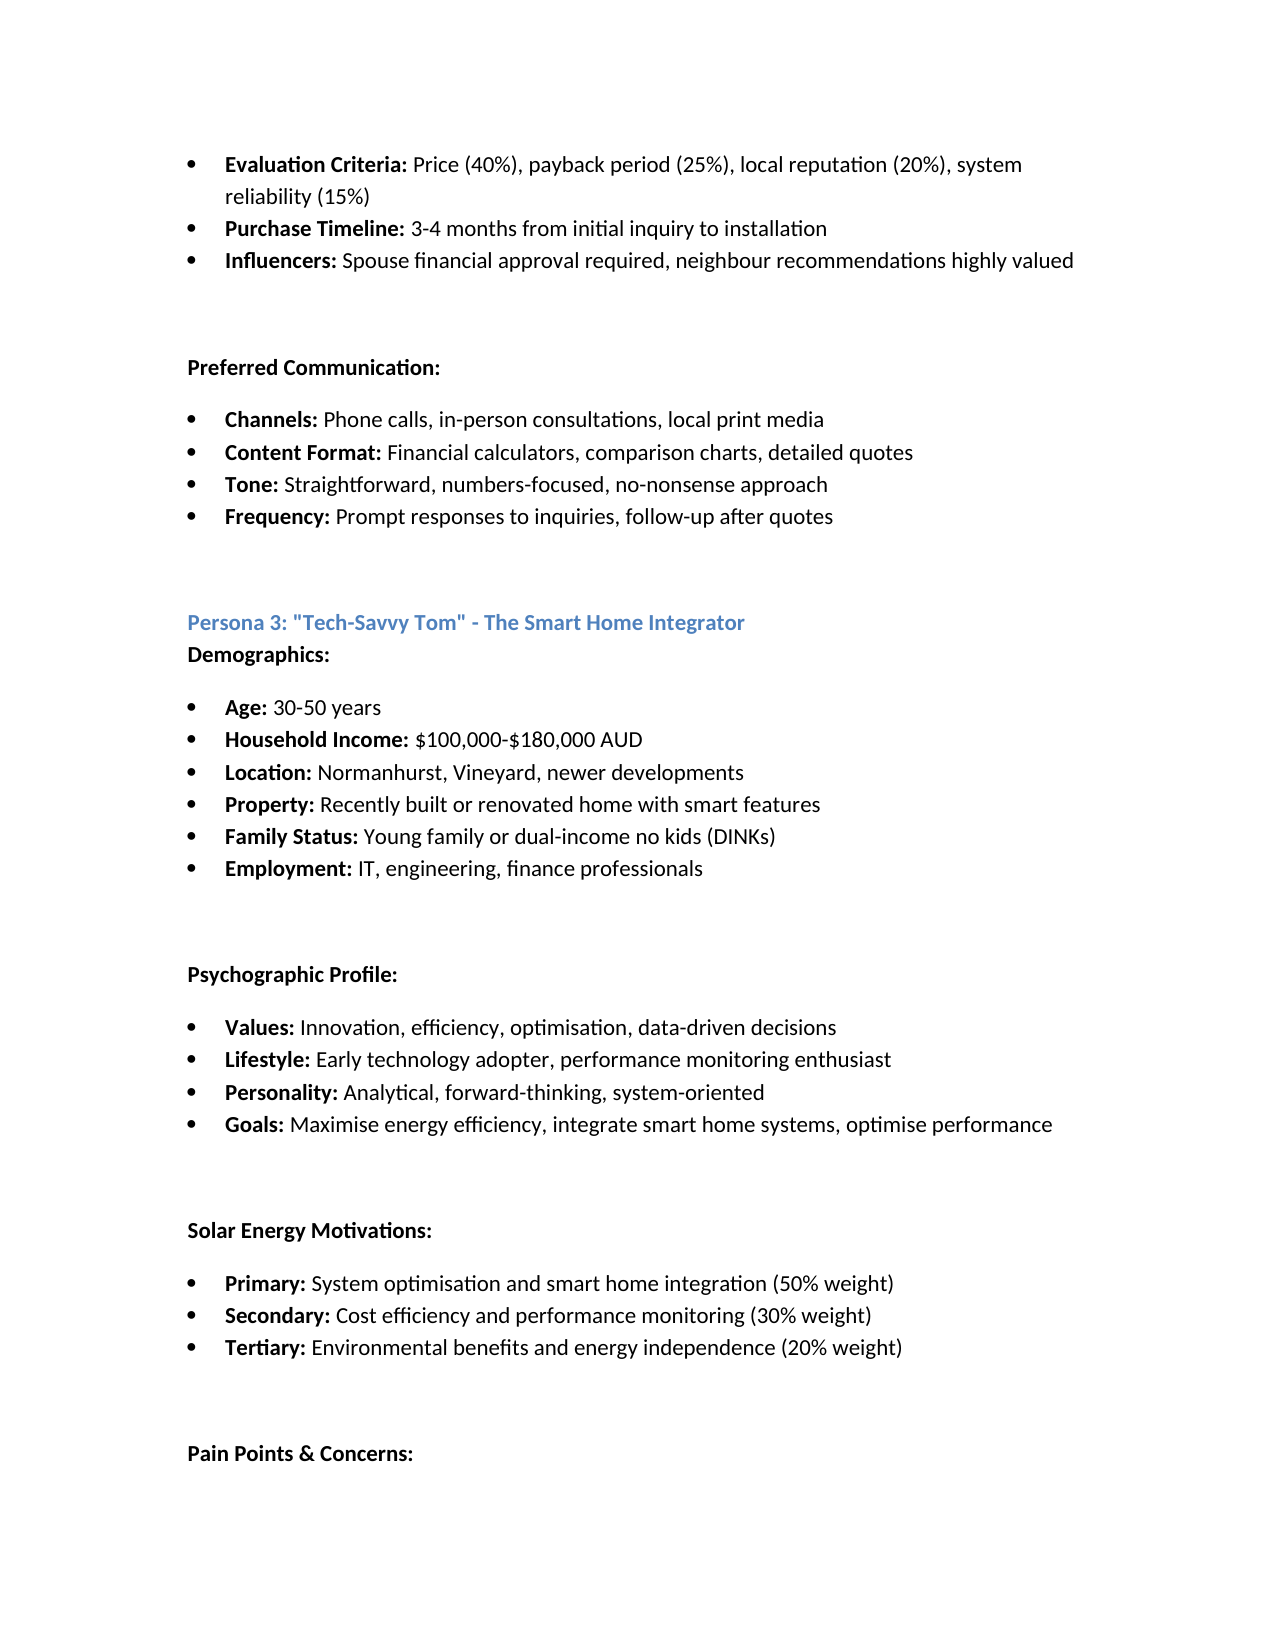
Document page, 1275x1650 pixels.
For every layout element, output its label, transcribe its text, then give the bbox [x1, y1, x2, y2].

list Goals: Maximise energy efficiency, integrate smart home systems, optimise performance [187, 1110, 1087, 1138]
list Location: Normanhurst, Vineyard, newer developments [187, 758, 1087, 786]
list Channels: Phone calls, in-person consultations, local print media [187, 406, 1087, 434]
list Tone: Straightforward, numbers-focused, no-nonsense approach [187, 470, 1087, 498]
subtitle Persona 3: "Tech-Savvy Tom" - The Smart Home Integrator [187, 608, 1087, 636]
list Content Format: Financial calculators, comparison charts, detailed quotes [187, 438, 1087, 466]
text Solar Energy Motivations: [187, 1216, 1087, 1244]
list Tertiary: Environmental benefits and energy independence (20% weight) [187, 1333, 1087, 1361]
text Pain Points & Concerns: [187, 1439, 1087, 1467]
list Employment: IT, engineering, finance professionals [187, 854, 1087, 882]
text Psychographic Profile: [187, 960, 1087, 988]
list Family Status: Young family or dual-income no kids (DINKs) [187, 822, 1087, 850]
list Personality: Analytical, forward-thinking, system-oriented [187, 1078, 1087, 1106]
text Demographics: [187, 640, 1087, 668]
list Values: Innovation, efficiency, optimisation, data-driven decisions [187, 1013, 1087, 1041]
list Frequency: Prompt responses to inquiries, follow-up after quotes [187, 502, 1087, 530]
list Primary: System optimisation and smart home integration (50% weight) [187, 1269, 1087, 1297]
list Influencers: Spouse financial approval required, neighbour recommendations highly valued [187, 247, 1087, 274]
list Purchase Timeline: 3-4 months from initial inquiry to installation [187, 214, 1087, 242]
list Evaluation Criteria: Price (40%), payback period (25%), local reputation (20%), system reliability (15%) [187, 150, 1087, 210]
text Preferred Communication: [187, 353, 1087, 381]
list Secondary: Cost efficiency and performance monitoring (30% weight) [187, 1301, 1087, 1329]
list Property: Recently built or renovated home with smart features [187, 790, 1087, 818]
list Age: 30-50 years [187, 693, 1087, 721]
list Lifestyle: Early technology adopter, performance monitoring enthusiast [187, 1046, 1087, 1074]
list Household Income: $100,000-$180,000 AUD [187, 726, 1087, 754]
